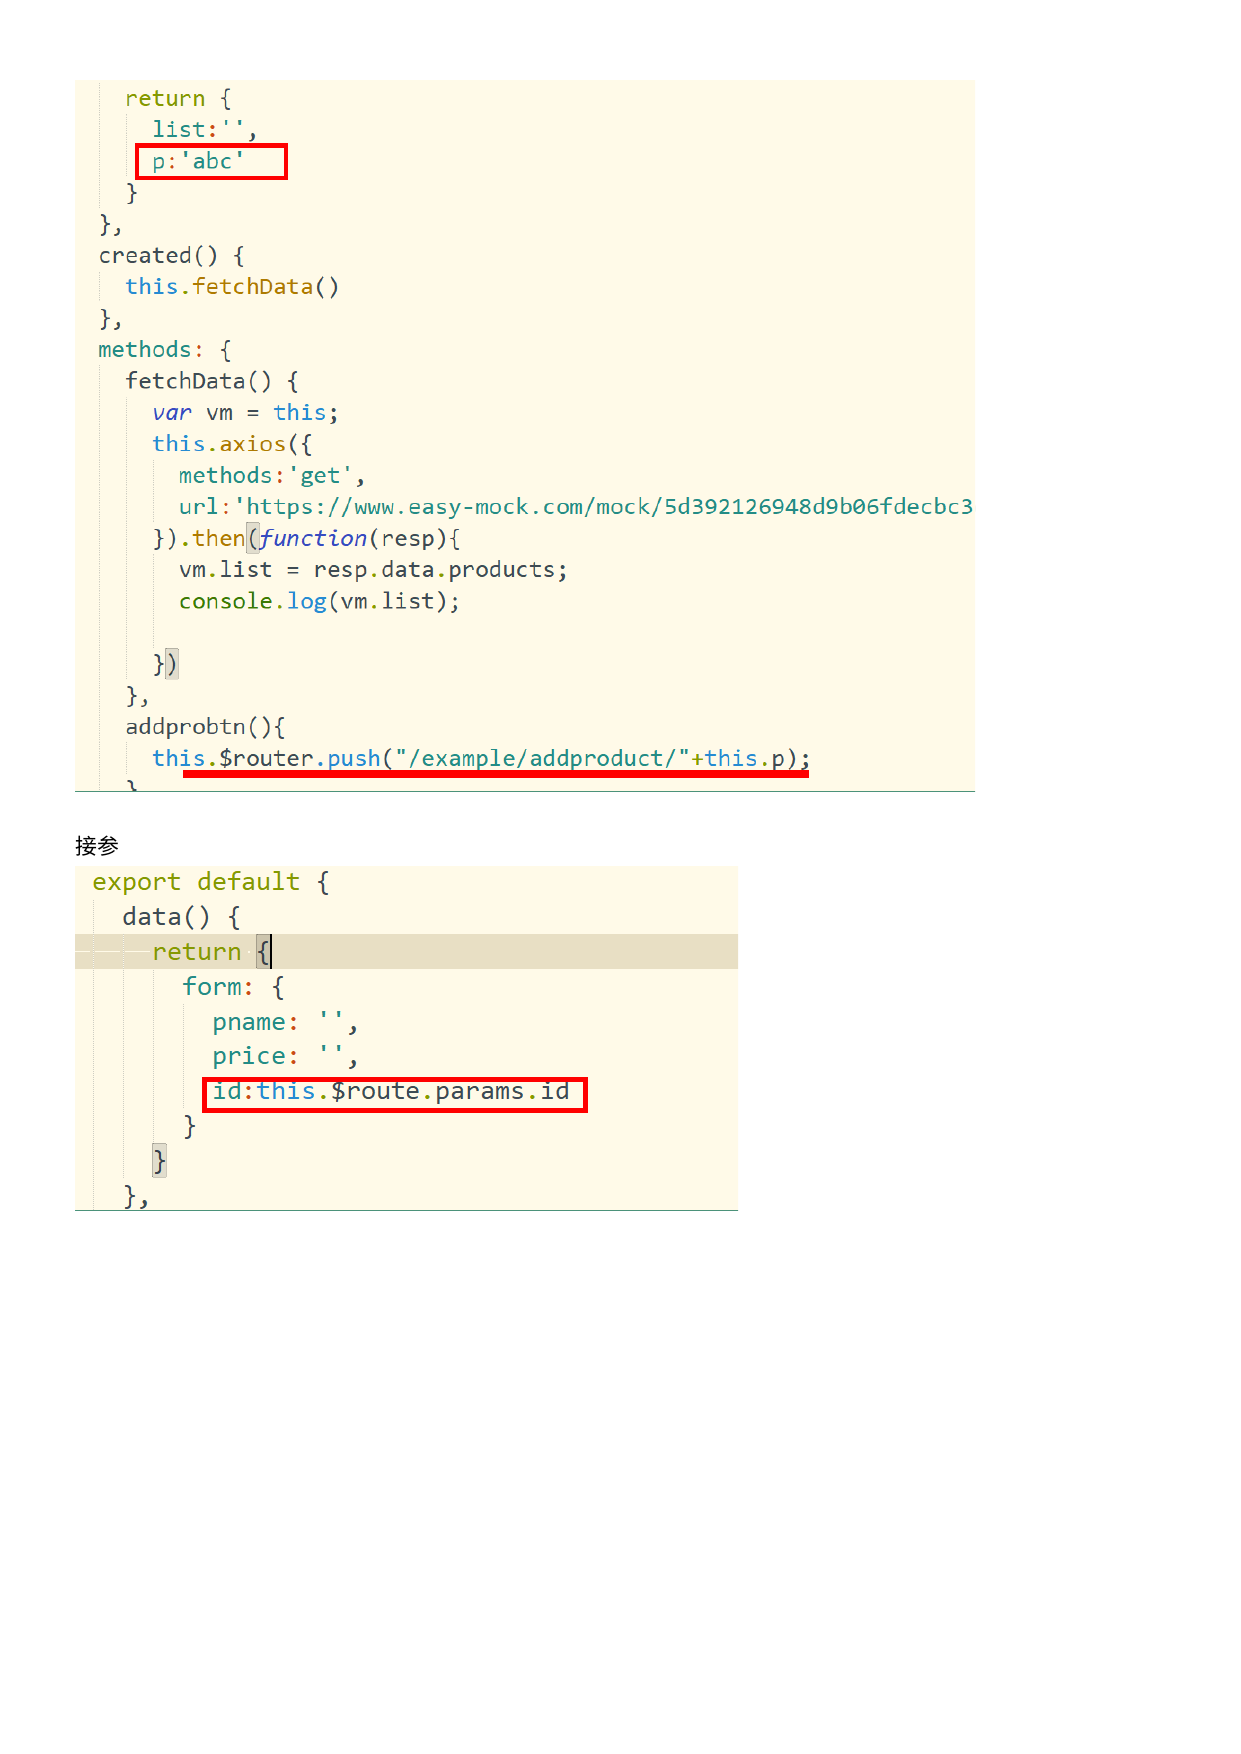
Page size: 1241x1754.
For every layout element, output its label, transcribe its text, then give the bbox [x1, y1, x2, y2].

text 接参 [75, 828, 1165, 861]
picture [75, 866, 739, 1213]
picture [75, 80, 976, 794]
